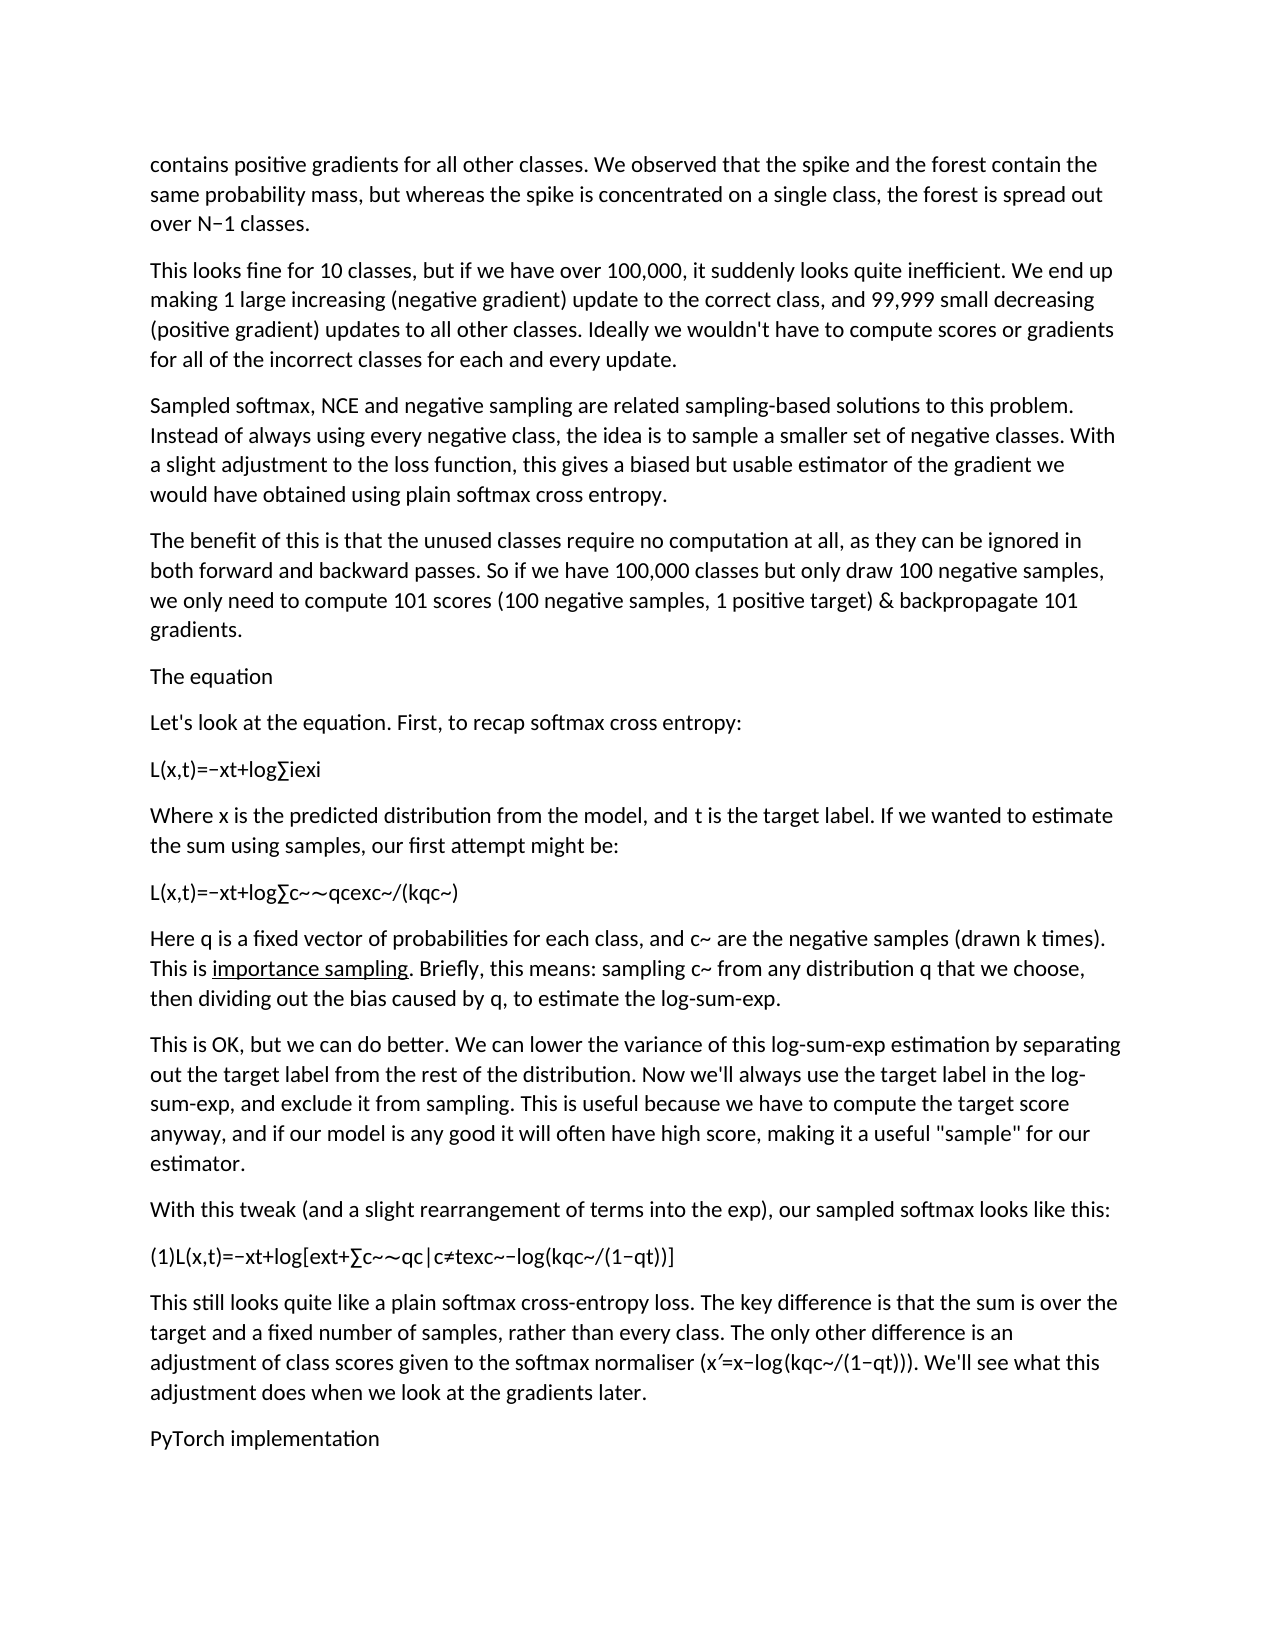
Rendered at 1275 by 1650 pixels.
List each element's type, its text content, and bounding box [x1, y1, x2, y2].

text The benefit of this is that the unused classes require no computation at all, as they can be ignored in both forward and backward passes. So if we have 100,000 classes but only draw 100 negative samples, we only need to compute 101 scores (100 negative samples, 1 positive target) & backpropagate 101 gradients. [150, 527, 1125, 644]
text This still looks quite like a plain softmax cross-entropy loss. The key difference is that the sum is over the target and a fixed number of samples, rather than every class. The only other difference is an adjustment of class scores given to the softmax normaliser (x′=x−log⁡(kqc~/(1−qt))). We'll see what this adjustment does when we look at the gradients later. [150, 1288, 1125, 1406]
text Sampled softmax, NCE and negative sampling are related sampling-based solutions to this problem. Instead of always using every negative class, the idea is to sample a smaller set of negative classes. With a slight adjustment to the loss function, this gives a biased but usable estimator of the gradient we would have obtained using plain softmax cross entropy. [150, 391, 1125, 508]
text This looks fine for 10 classes, but if we have over 100,000, it suddenly looks quite inefficient. We end up making 1 large increasing (negative gradient) update to the correct class, and 99,999 small decreasing (positive gradient) updates to all other classes. Ideally we wouldn't have to compute scores or gradients for all of the incorrect classes for each and every update. [150, 256, 1125, 373]
text This is OK, but we can do better. We can lower the variance of this log-sum-exp estimation by separating out the target label from the rest of the distribution. Now we'll always use the target label in the log-sum-exp, and exclude it from sampling. This is useful because we have to compute the target score anyway, and if our model is any good it will often have high score, making it a useful "sample" for our estimator. [150, 1030, 1125, 1177]
text PyTorch implementation [150, 1424, 1125, 1452]
text Let's look at the equation. First, to recap softmax cross entropy: [150, 708, 1125, 736]
text With this tweak (and a slight rearrangement of terms into the exp), our sampled softmax looks like this: [150, 1195, 1125, 1223]
text The equation [150, 662, 1125, 690]
text L(x,t)=−xt+log⁡∑c~∼qcexc~/(kqc~) [150, 877, 1125, 906]
text (1)L(x,t)=−xt+log⁡[ext+∑c~∼qc|c≠texc~−log⁡(kqc~/(1−qt))] [150, 1241, 1125, 1270]
text Here q is a fixed vector of probabilities for each class, and c~ are the negative samples (drawn k times). This is importance sampling. Briefly, this means: sampling c~ from any distribution q that we choose, then dividing out the bias caused by q, to estimate the log-sum-exp. [150, 924, 1125, 1012]
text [150, 150, 1125, 237]
text Where x is the predicted distribution from the model, and t is the target label. If we wanted to estimate the sum using samples, our first attempt might be: [150, 801, 1125, 859]
text L(x,t)=−xt+log⁡∑iexi [150, 755, 1125, 783]
